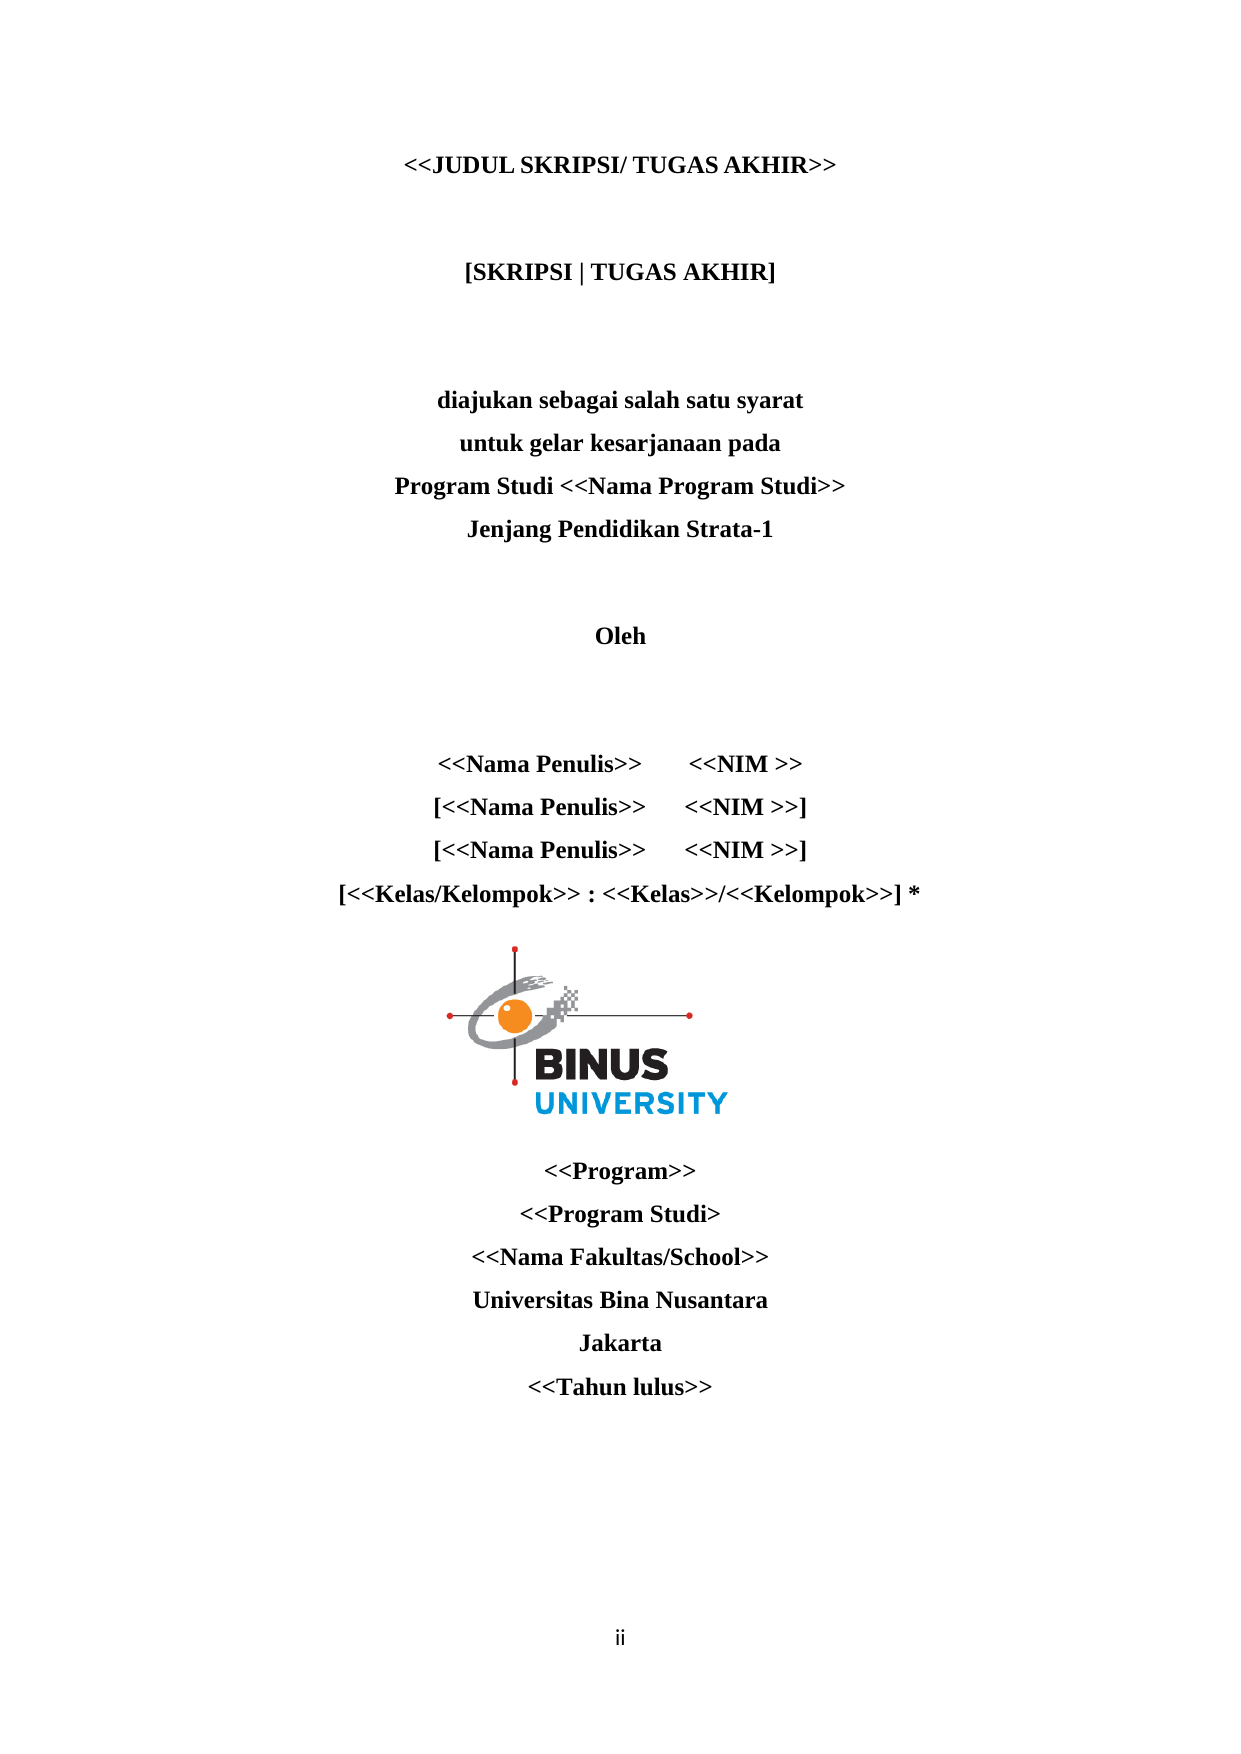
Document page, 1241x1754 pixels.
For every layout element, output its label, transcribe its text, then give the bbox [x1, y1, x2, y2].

text Jenjang Pendidikan Strata-1 [150, 514, 1090, 543]
text <<Program>> [150, 1156, 1090, 1185]
text [SKRIPSI | TUGAS AKHIR] [150, 257, 1090, 286]
text [<<Kelas/Kelompok>> : <<Kelas>>/<<Kelompok>>] * [150, 879, 1090, 907]
text Program Studi <<Nama Program Studi>> [150, 471, 1090, 500]
text <<Nama Penulis>> <<NIM >> [150, 749, 1090, 778]
text <<Nama Fakultas/School>> [150, 1242, 1090, 1271]
text <<Tahun lulus>> [150, 1372, 1090, 1400]
text untuk gelar kesarjanaan pada [150, 428, 1090, 457]
text Oleh [150, 621, 1090, 650]
text diajukan sebagai salah satu syarat [150, 385, 1090, 414]
text [<<Nama Penulis>> <<NIM >>] [150, 836, 1090, 864]
text <<Program Studi> [150, 1199, 1090, 1228]
text [<<Nama Penulis>> <<NIM >>] [150, 792, 1090, 821]
picture [381, 942, 859, 1122]
subtitle <<JUDUL SKRIPSI/ TUGAS AKHIR>> [150, 150, 1090, 179]
text Universitas Bina Nusantara [150, 1285, 1090, 1314]
text Jakarta [150, 1328, 1090, 1357]
